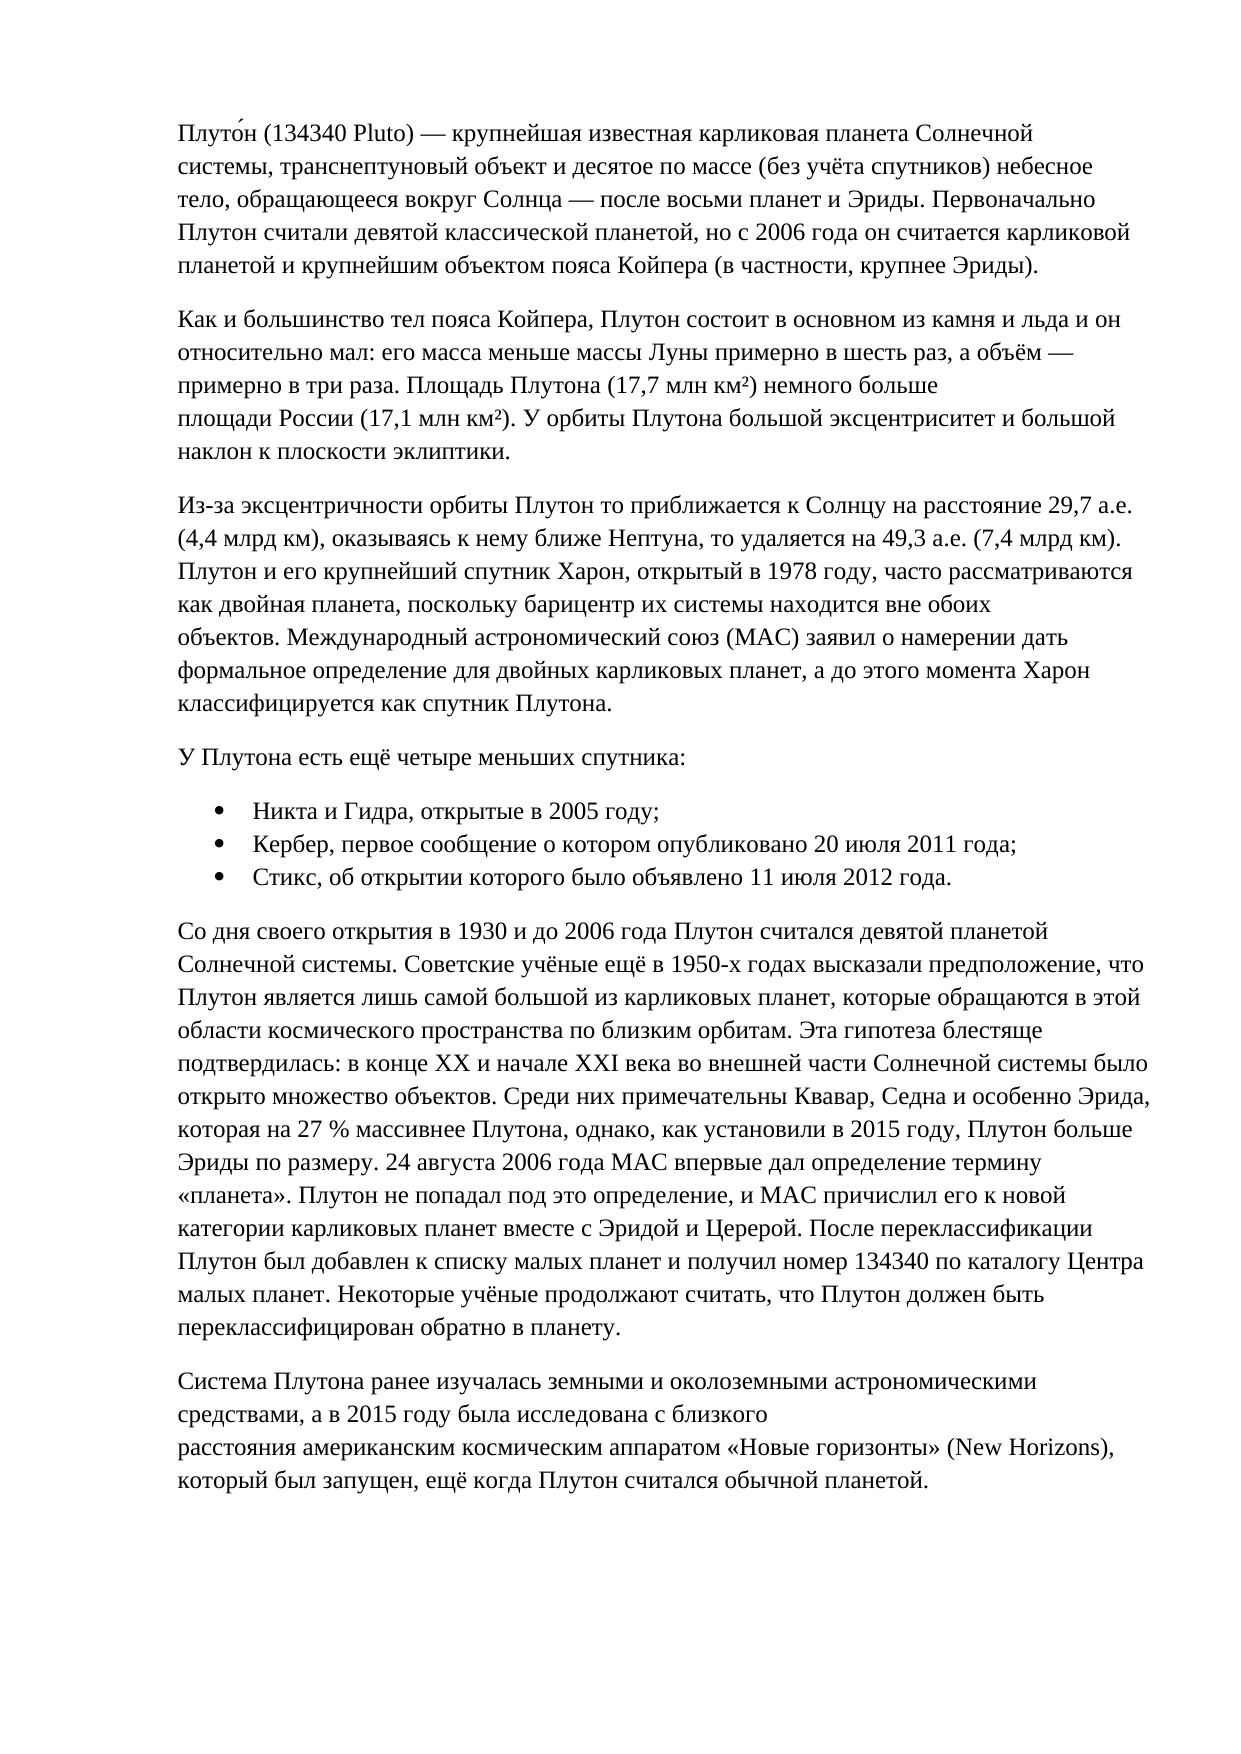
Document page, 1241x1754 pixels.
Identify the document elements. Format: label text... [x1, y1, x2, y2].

text Плуто́н (134340 Pluto) — крупнейшая известная карликовая планета Солнечной системы, транснептуновый объект и десятое по массе (без учёта спутников) небесное тело, обращающееся вокруг Солнца — после восьми планет и Эриды. Первоначально Плутон считали девятой классической планетой, но с 2006 года он считается карликовой планетой и крупнейшим объектом пояса Койпера (в частности, крупнее Эриды). [177, 118, 1152, 279]
list Кербер, первое сообщение о котором опубликовано 20 июля 2011 года; [215, 829, 1152, 858]
list Стикс, об открытии которого было объявлено 11 июля 2012 года. [215, 862, 1152, 891]
text Со дня своего открытия в 1930 и до 2006 года Плутон считался девятой планетой Солнечной системы. Советские учёные ещё в 1950-х годах высказали предположение, что Плутон является лишь самой большой из карликовых планет, которые обращаются в этой области космического пространства по близким орбитам. Эта гипотеза блестяще подтвердилась: в конце XX и начале XXI века во внешней части Солнечной системы было открыто множество объектов. Среди них примечательны Квавар, Седна и особенно Эрида, которая на 27 % массивнее Плутона, однако, как установили в 2015 году, Плутон больше Эриды по размеру. 24 августа 2006 года МАС впервые дал определение термину «планета». Плутон не попадал под это определение, и МАС причислил его к новой категории карликовых планет вместе с Эридой и Церерой. После переклассификации Плутон был добавлен к списку малых планет и получил номер 134340 по каталогу Центра малых планет. Некоторые учёные продолжают считать, что Плутон должен быть переклассифицирован обратно в планету. [177, 916, 1152, 1341]
text Система Плутона ранее изучалась земными и околоземными астрономическими средствами, а в 2015 году была исследована с близкого расстояния американским космическим аппаратом «Новые горизонты» (New Horizons), который был запущен, ещё когда Плутон считался обычной планетой. [177, 1366, 1152, 1494]
text Из-за эксцентричности орбиты Плутон то приближается к Солнцу на расстояние 29,7 а.е. (4,4 млрд км), оказываясь к нему ближе Нептуна, то удаляется на 49,3 а.е. (7,4 млрд км). Плутон и его крупнейший спутник Харон, открытый в 1978 году, часто рассматриваются как двойная планета, поскольку барицентр их системы находится вне обоих объектов. Международный астрономический союз (МАС) заявил о намерении дать формальное определение для двойных карликовых планет, а до этого момента Харон классифицируется как спутник Плутона. [177, 490, 1152, 717]
text Как и большинство тел пояса Койпера, Плутон состоит в основном из камня и льда и он относительно мал: его масса меньше массы Луны примерно в шесть раз, а объём — примерно в три раза. Площадь Плутона (17,7 млн км²) немного больше площади России (17,1 млн км²). У орбиты Плутона большой эксцентриситет и большой наклон к плоскости эклиптики. [177, 304, 1152, 465]
text У Плутона есть ещё четыре меньших спутника: [177, 742, 1152, 771]
list Никта и Гидра, открытые в 2005 году; [215, 796, 1152, 824]
